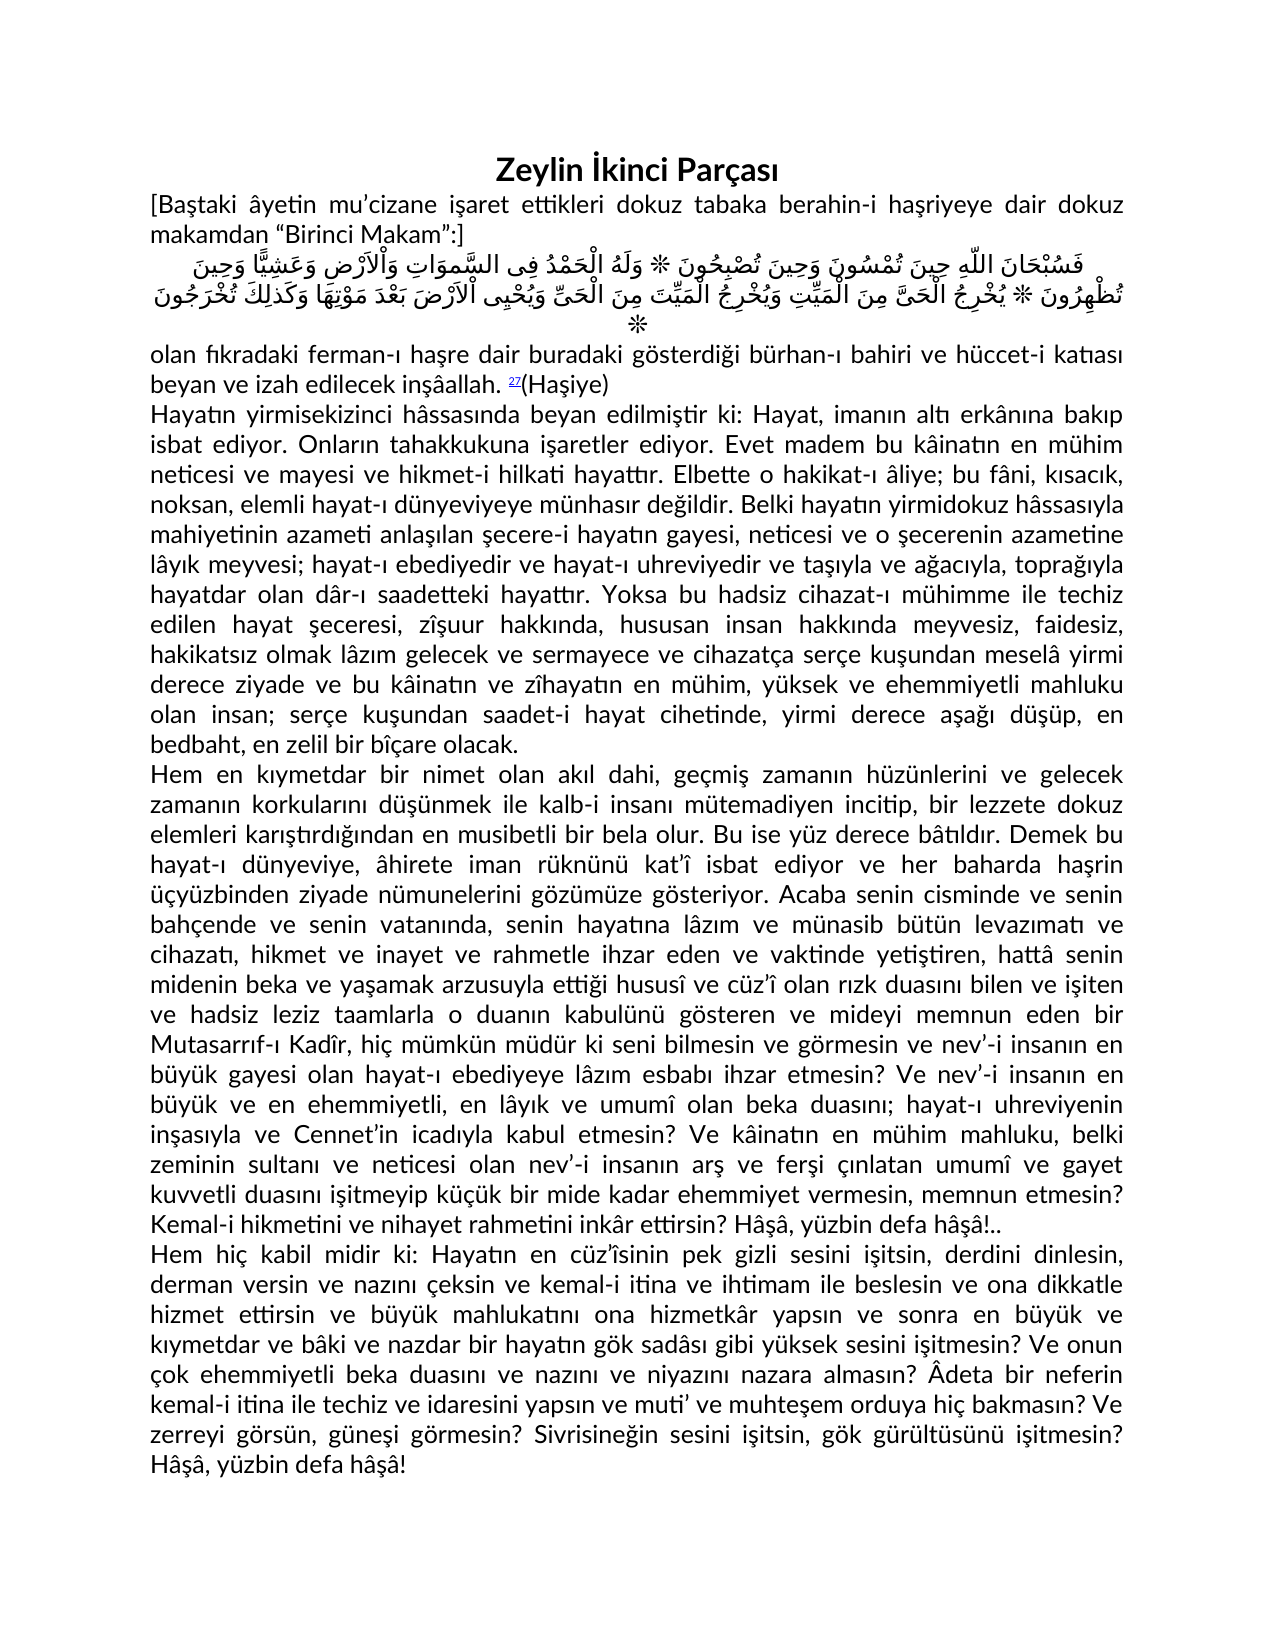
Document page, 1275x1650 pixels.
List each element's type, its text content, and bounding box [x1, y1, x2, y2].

text olan fıkradaki ferman-ı haşre dair buradaki gösterdiği bürhan-ı bahiri ve hüccet-i katıası beyan ve izah edilecek inşâallah. 27(Haşiye) [150, 339, 1125, 399]
text [Baştaki âyetin mu’cizane işaret ettikleri dokuz tabaka berahin-i haşriyeye dair dokuz makamdan “Birinci Makam”:] [150, 189, 1125, 249]
text Hayatın yirmisekizinci hâssasında beyan edilmiştir ki: Hayat, imanın altı erkânına bakıp isbat ediyor. Onların tahakkukuna işaretler ediyor. Evet madem bu kâinatın en mühim neticesi ve mayesi ve hikmet-i hilkati hayattır. Elbette o hakikat-ı âliye; bu fâni, kısacık, noksan, elemli hayat-ı dünyeviyeye münhasır değildir. Belki hayatın yirmidokuz hâssasıyla mahiyetinin azameti anlaşılan şecere-i hayatın gayesi, neticesi ve o şecerenin azametine lâyık meyvesi; hayat-ı ebediyedir ve hayat-ı uhreviyedir ve taşıyla ve ağacıyla, toprağıyla hayatdar olan dâr-ı saadetteki hayattır. Yoksa bu hadsiz cihazat-ı mühimme ile techiz edilen hayat şeceresi, zîşuur hakkında, hususan insan hakkında meyvesiz, faidesiz, hakikatsız olmak lâzım gelecek ve sermayece ve cihazatça serçe kuşundan meselâ yirmi derece ziyade ve bu kâinatın ve zîhayatın en mühim, yüksek ve ehemmiyetli mahluku olan insan; serçe kuşundan saadet-i hayat cihetinde, yirmi derece aşağı düşüp, en bedbaht, en zelil bir bîçare olacak. [150, 399, 1125, 759]
subtitle Zeylin İkinci Parçası [150, 150, 1125, 189]
text فَسُبْحَانَ اللّهِ حِينَ تُمْسُونَ وَحِينَ تُصْبِحُونَ ❊ وَلَهُ الْحَمْدُ فِى السَّموَاتِ وَاْلاَرْضِ وَعَشِيًّا وَحِينَ تُظْهِرُونَ ❊ يُخْرِجُ الْحَىَّ مِنَ الْمَيِّتِ وَيُخْرِجُ الْمَيِّتَ مِنَ الْحَىِّ وَيُحْيِى اْلاَرْضَ بَعْدَ مَوْتِهَا وَكَذلِكَ تُخْرَجُونَ ❊ [150, 249, 1125, 339]
text Hem hiç kabil midir ki: Hayatın en cüz’îsinin pek gizli sesini işitsin, derdini dinlesin, derman versin ve nazını çeksin ve kemal-i itina ve ihtimam ile beslesin ve ona dikkatle hizmet ettirsin ve büyük mahlukatını ona hizmetkâr yapsın ve sonra en büyük ve kıymetdar ve bâki ve nazdar bir hayatın gök sadâsı gibi yüksek sesini işitmesin? Ve onun çok ehemmiyetli beka duasını ve nazını ve niyazını nazara almasın? Âdeta bir neferin kemal-i itina ile techiz ve idaresini yapsın ve muti’ ve muhteşem orduya hiç bakmasın? Ve zerreyi görsün, güneşi görmesin? Sivrisineğin sesini işitsin, gök gürültüsünü işitmesin? Hâşâ, yüzbin defa hâşâ! [150, 1239, 1125, 1479]
text Hem en kıymetdar bir nimet olan akıl dahi, geçmiş zamanın hüzünlerini ve gelecek zamanın korkularını düşünmek ile kalb-i insanı mütemadiyen incitip, bir lezzete dokuz elemleri karıştırdığından en musibetli bir bela olur. Bu ise yüz derece bâtıldır. Demek bu hayat-ı dünyeviye, âhirete iman rüknünü kat’î isbat ediyor ve her baharda haşrin üçyüzbinden ziyade nümunelerini gözümüze gösteriyor. Acaba senin cisminde ve senin bahçende ve senin vatanında, senin hayatına lâzım ve münasib bütün levazımatı ve cihazatı, hikmet ve inayet ve rahmetle ihzar eden ve vaktinde yetiştiren, hattâ senin midenin beka ve yaşamak arzusuyla ettiği hususî ve cüz’î olan rızk duasını bilen ve işiten ve hadsiz leziz taamlarla o duanın kabulünü gösteren ve mideyi memnun eden bir Mutasarrıf-ı Kadîr, hiç mümkün müdür ki seni bilmesin ve görmesin ve nev’-i insanın en büyük gayesi olan hayat-ı ebediyeye lâzım esbabı ihzar etmesin? Ve nev’-i insanın en büyük ve en ehemmiyetli, en lâyık ve umumî olan beka duasını; hayat-ı uhreviyenin inşasıyla ve Cennet’in icadıyla kabul etmesin? Ve kâinatın en mühim mahluku, belki zeminin sultanı ve neticesi olan nev’-i insanın arş ve ferşi çınlatan umumî ve gayet kuvvetli duasını işitmeyip küçük bir mide kadar ehemmiyet vermesin, memnun etmesin? Kemal-i hikmetini ve nihayet rahmetini inkâr ettirsin? Hâşâ, yüzbin defa hâşâ!.. [150, 759, 1125, 1239]
